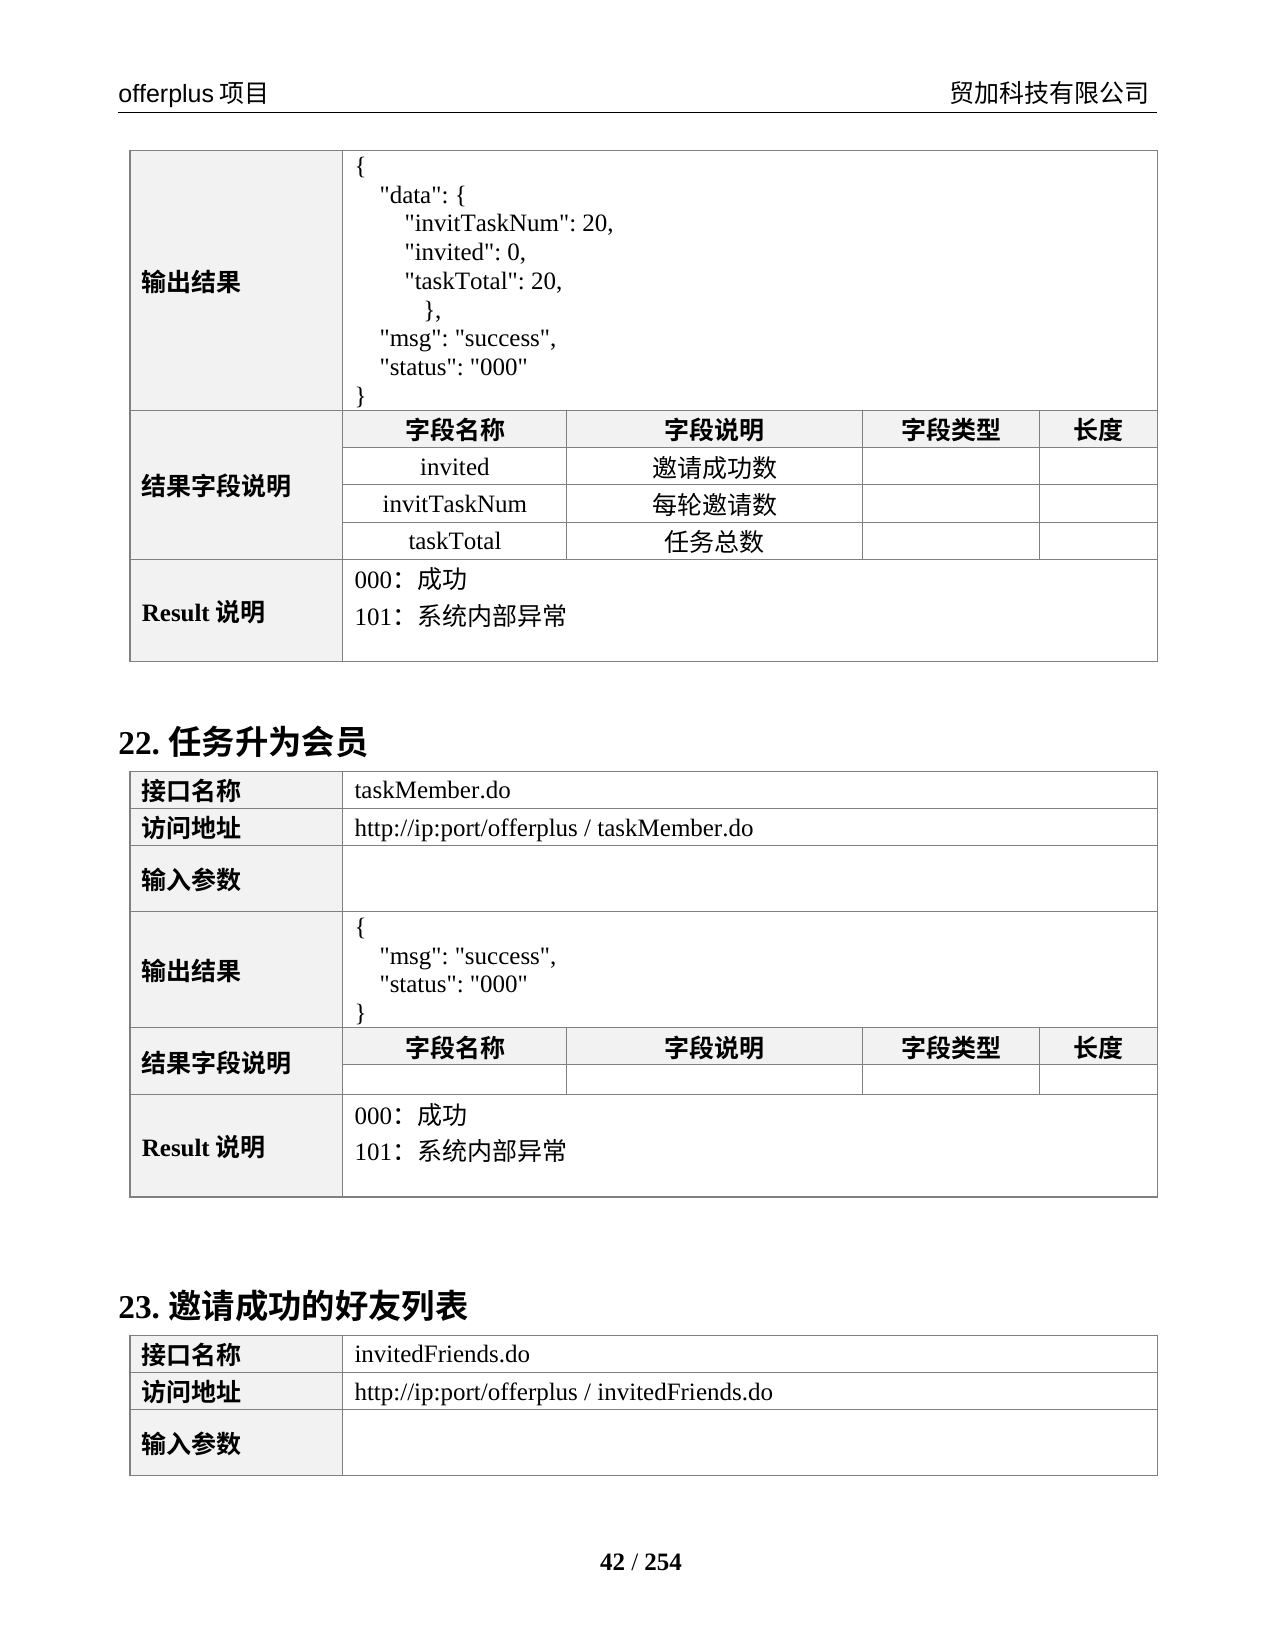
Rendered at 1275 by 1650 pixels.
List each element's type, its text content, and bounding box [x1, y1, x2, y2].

table_cell [1040, 448, 1157, 484]
table_cell 输出结果 [131, 912, 342, 1027]
table_cell [863, 448, 1039, 484]
table_cell http://ip:port/offerplus / invitedFriends.do [343, 1373, 1157, 1409]
table_cell 长度 [1040, 411, 1157, 447]
table_cell Result说明 [131, 1095, 342, 1196]
table_cell 输入参数 [131, 1410, 342, 1475]
table_cell 访问地址 [131, 1373, 342, 1409]
table_cell [1040, 485, 1157, 522]
table_cell { "data": { "invitTaskNum": 20, "invited": 0, "taskTotal": 20, }, "msg": "success", "status": "000" } [343, 151, 1157, 410]
table_cell 字段类型 [863, 1028, 1039, 1064]
table_cell 字段说明 [567, 411, 862, 447]
table_cell 000：成功 101：系统内部异常 [343, 560, 1157, 661]
table_cell 访问地址 [131, 809, 342, 845]
table_cell [567, 1065, 862, 1094]
table_cell [1040, 523, 1157, 559]
table_cell { "msg": "success", "status": "000" } [343, 912, 1157, 1027]
table_cell 字段名称 [343, 1028, 566, 1064]
table_cell 字段说明 [567, 1028, 862, 1064]
table_cell 字段名称 [343, 411, 566, 447]
table_header 接口名称 [131, 1336, 342, 1372]
table_cell 输出结果 [131, 151, 342, 410]
table_cell 字段类型 [863, 411, 1039, 447]
table_cell 结果字段说明 [131, 411, 342, 559]
table_header invitedFriends.do [343, 1336, 1157, 1372]
table_cell invitTaskNum [343, 485, 566, 522]
table_cell [863, 523, 1039, 559]
table_header taskMember.do [343, 772, 1157, 808]
subtitle 邀请成功的好友列表 [118, 1280, 1157, 1328]
table_cell 结果字段说明 [131, 1028, 342, 1094]
table_cell [343, 1410, 1157, 1475]
table_cell 000：成功 101：系统内部异常 [343, 1095, 1157, 1196]
table_header 接口名称 [131, 772, 342, 808]
table_cell [343, 1065, 566, 1094]
table_cell http://ip:port/offerplus / taskMember.do [343, 809, 1157, 845]
table_cell Result说明 [131, 560, 342, 661]
table_cell 每轮邀请数 [567, 485, 862, 522]
table_cell 输入参数 [131, 846, 342, 911]
table_cell [863, 1065, 1039, 1094]
table_cell 任务总数 [567, 523, 862, 559]
table_cell [863, 485, 1039, 522]
table_cell 邀请成功数 [567, 448, 862, 484]
table_cell taskTotal [343, 523, 566, 559]
table_cell invited [343, 448, 566, 484]
table_cell [343, 846, 1157, 911]
table_cell [1040, 1065, 1157, 1094]
table_cell 长度 [1040, 1028, 1157, 1064]
subtitle 任务升为会员 [118, 716, 1157, 764]
